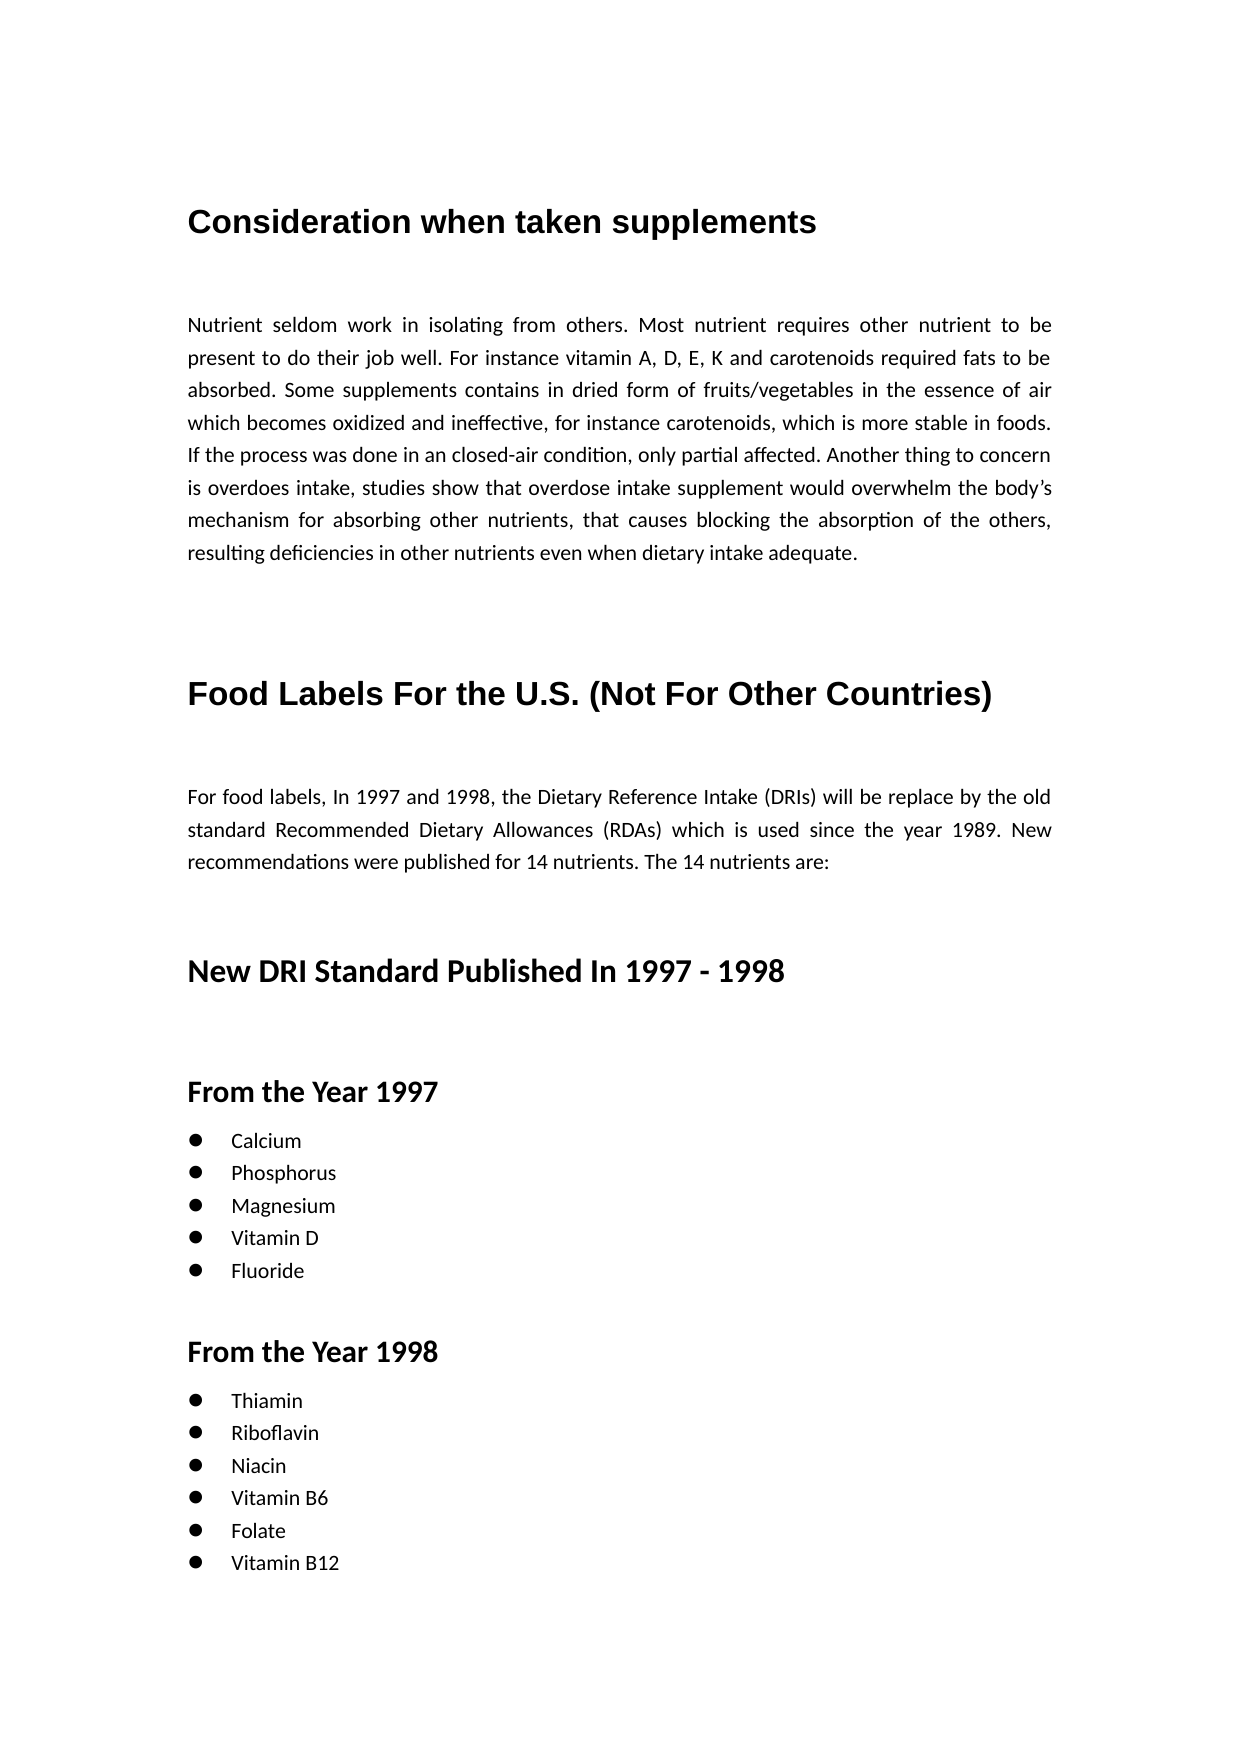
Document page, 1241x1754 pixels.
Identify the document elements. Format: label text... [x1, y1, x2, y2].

list Vitamin B6 [187, 1481, 1053, 1514]
text For food labels, In 1997 and 1998, the Dietary Reference Intake (DRIs) will be replace by the old standard Recommended Dietary Allowances (RDAs) which is used since the year 1989. New recommendations were published for 14 nutrients. The 14 nutrients are: [187, 781, 1053, 878]
list Calcium [187, 1124, 1053, 1156]
list Folate [187, 1514, 1053, 1546]
list Niacin [187, 1449, 1053, 1481]
subtitle Food Labels For the U.S. (Not For Other Countries) [187, 661, 1053, 726]
list Vitamin D [187, 1221, 1053, 1254]
text Nutrient seldom work in isolating from others. Most nutrient requires other nutrient to be present to do their job well. For instance vitamin A, D, E, K and carotenoids required fats to be absorbed. Some supplements contains in dried form of fruits/vegetables in the essence of air which becomes oxidized and ineffective, for instance carotenoids, which is more stable in foods. If the process was done in an closed-air condition, only partial affected. Another thing to concern is overdoes intake, studies show that overdose intake supplement would overwhelm the body’s mechanism for absorbing other nutrients, that causes blocking the absorption of the others, resulting deficiencies in other nutrients even when dietary intake adequate. [187, 309, 1053, 569]
list Fluoride [187, 1254, 1053, 1286]
text From the Year 1998 [187, 1319, 1053, 1384]
subtitle Consideration when taken supplements [187, 189, 1053, 254]
list Thiamin [187, 1384, 1053, 1416]
subtitle New DRI Standard Published In 1997 - 1998 [187, 938, 1053, 1003]
list Phosphorus [187, 1156, 1053, 1189]
list Magnesium [187, 1189, 1053, 1221]
list Riboflavin [187, 1416, 1053, 1449]
list Vitamin B12 [187, 1546, 1053, 1579]
text From the Year 1997 [187, 1059, 1053, 1124]
